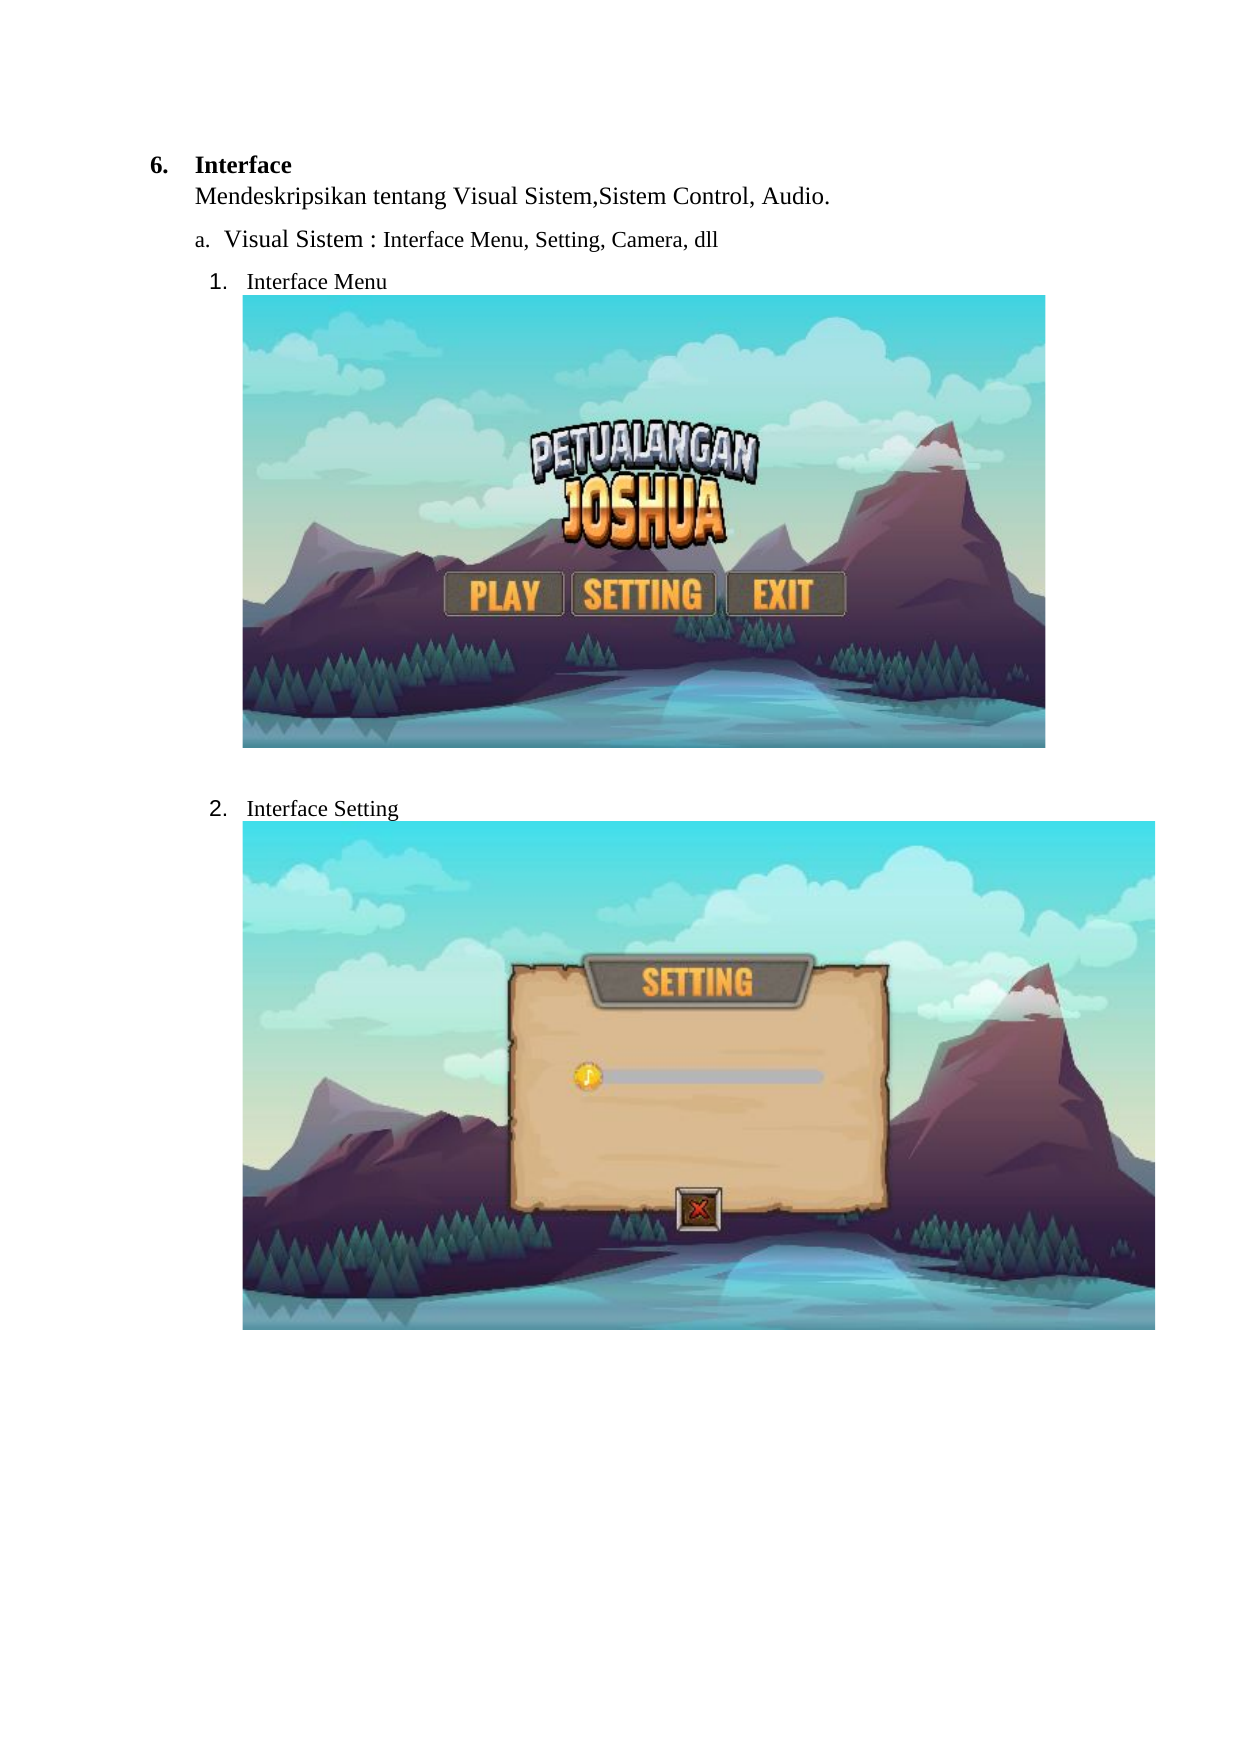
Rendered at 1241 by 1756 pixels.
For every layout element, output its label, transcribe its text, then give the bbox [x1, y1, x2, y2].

picture [242, 821, 1156, 1330]
subtitle Interface [150, 150, 1178, 178]
picture [242, 295, 1046, 748]
list Visual Sistem : Interface Menu, Setting, Camera, dll [194, 224, 1178, 253]
list Interface Menu [209, 268, 1178, 295]
text Mendeskripsikan tentang Visual Sistem,Sistem Control, Audio. [194, 181, 1178, 209]
list Interface Setting [209, 795, 1178, 821]
